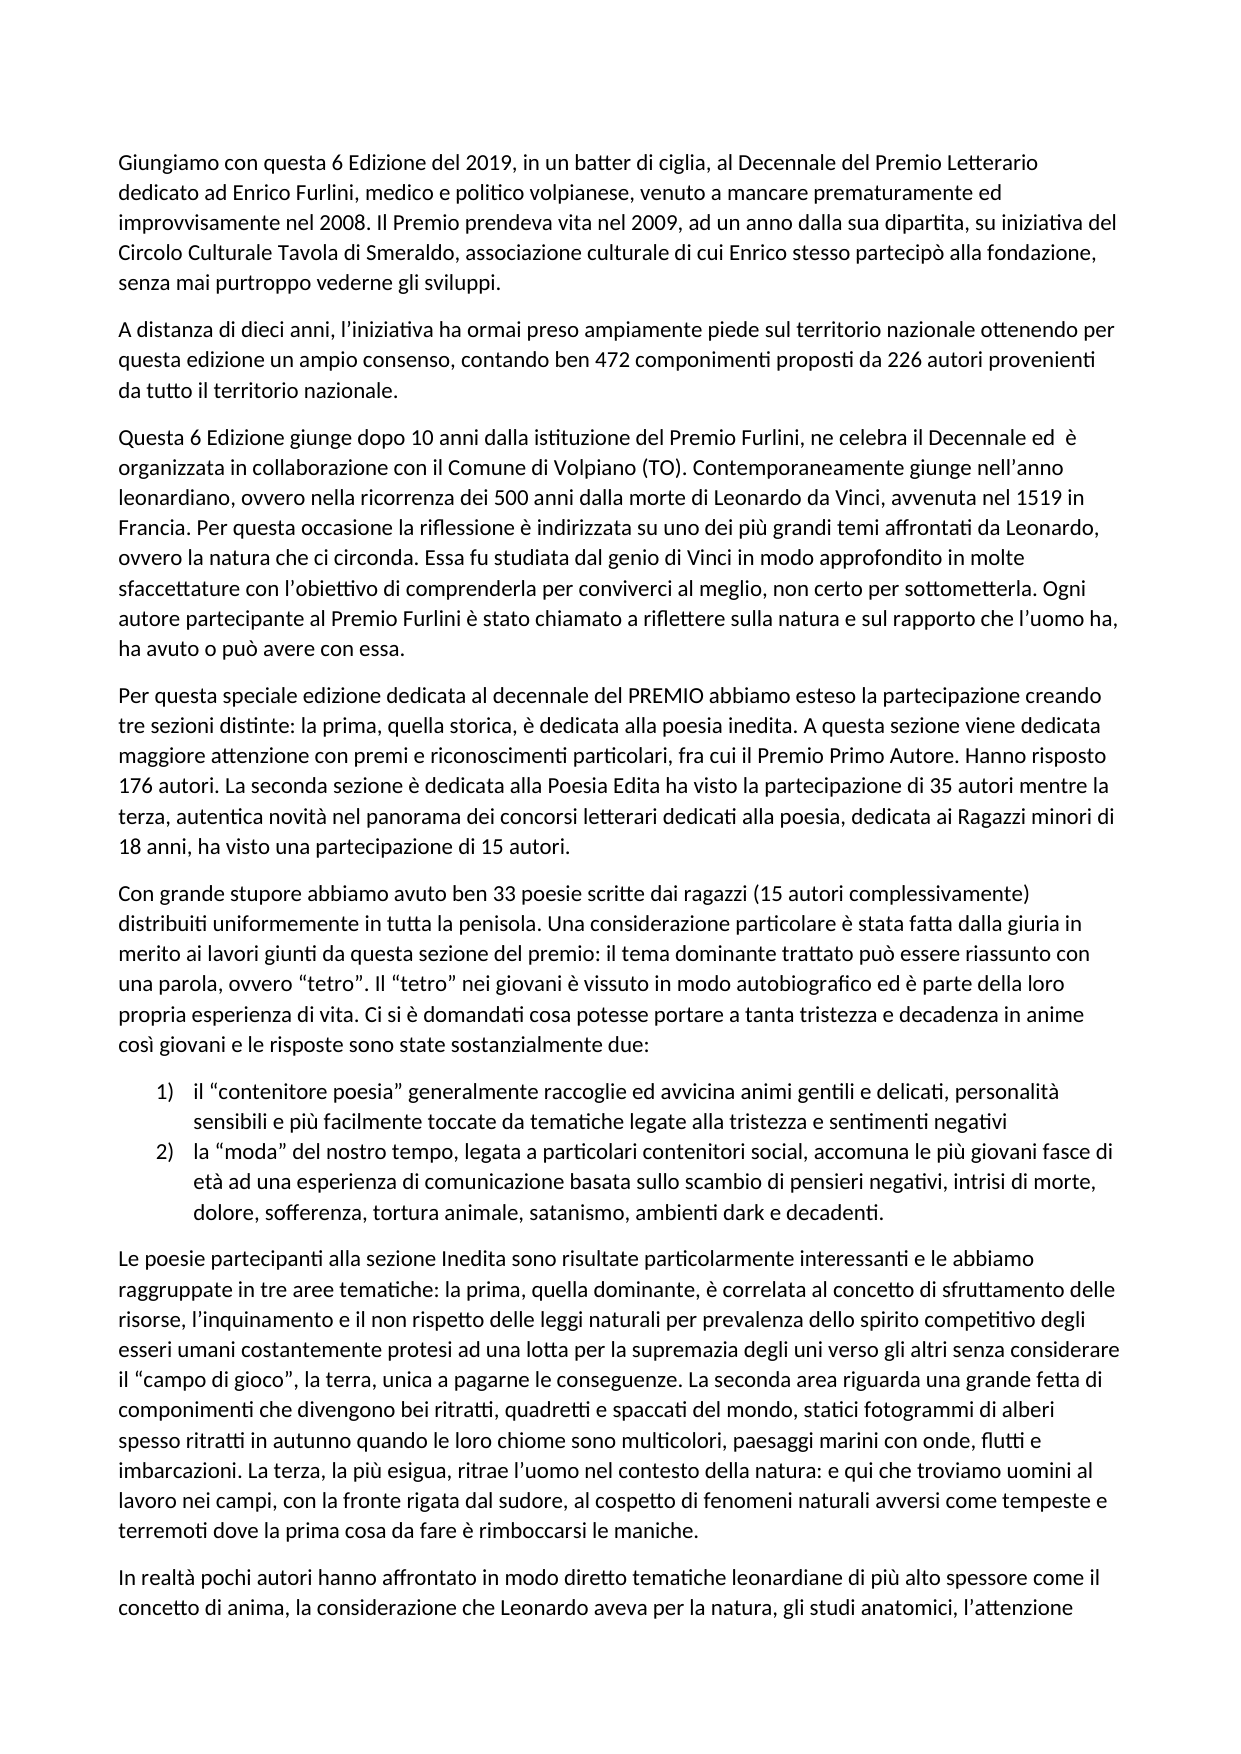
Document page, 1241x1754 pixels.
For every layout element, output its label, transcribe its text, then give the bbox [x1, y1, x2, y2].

text Le poesie partecipanti alla sezione Inedita sono risultate particolarmente interessanti e le abbiamo raggruppate in tre aree tematiche: la prima, quella dominante, è correlata al concetto di sfruttamento delle risorse, l’inquinamento e il non rispetto delle leggi naturali per prevalenza dello spirito competitivo degli esseri umani costantemente protesi ad una lotta per la supremazia degli uni verso gli altri senza considerare il “campo di gioco”, la terra, unica a pagarne le conseguenze. La seconda area riguarda una grande fetta di componimenti che divengono bei ritratti, quadretti e spaccati del mondo, statici fotogrammi di alberi spesso ritratti in autunno quando le loro chiome sono multicolori, paesaggi marini con onde, flutti e imbarcazioni. La terza, la più esigua, ritrae l’uomo nel contesto della natura: e qui che troviamo uomini al lavoro nei campi, con la fronte rigata dal sudore, al cospetto di fenomeni naturali avversi come tempeste e terremoti dove la prima cosa da fare è rimboccarsi le maniche. [118, 1244, 1122, 1544]
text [118, 1563, 1122, 1621]
text Con grande stupore abbiamo avuto ben 33 poesie scritte dai ragazzi (15 autori complessivamente) distribuiti uniformemente in tutta la penisola. Una considerazione particolare è stata fatta dalla giuria in merito ai lavori giunti da questa sezione del premio: il tema dominante trattato può essere riassunto con una parola, ovvero “tetro”. Il “tetro” nei giovani è vissuto in modo autobiografico ed è parte della loro propria esperienza di vita. Ci si è domandati cosa potesse portare a tanta tristezza e decadenza in anime così giovani e le risposte sono state sostanzialmente due: [118, 879, 1122, 1058]
text Per questa speciale edizione dedicata al decennale del PREMIO abbiamo esteso la partecipazione creando tre sezioni distinte: la prima, quella storica, è dedicata alla poesia inedita. A questa sezione viene dedicata maggiore attenzione con premi e riconoscimenti particolari, fra cui il Premio Primo Autore. Hanno risposto 176 autori. La seconda sezione è dedicata alla Poesia Edita ha visto la partecipazione di 35 autori mentre la terza, autentica novità nel panorama dei concorsi letterari dedicati alla poesia, dedicata ai Ragazzi minori di 18 anni, ha visto una partecipazione di 15 autori. [118, 681, 1122, 860]
list la “moda” del nostro tempo, legata a particolari contenitori social, accomuna le più giovani fasce di età ad una esperienza di comunicazione basata sullo scambio di pensieri negativi, intrisi di morte, dolore, sofferenza, tortura animale, satanismo, ambienti dark e decadenti. [156, 1137, 1122, 1226]
list il “contenitore poesia” generalmente raccoglie ed avvicina animi gentili e delicati, personalità sensibili e più facilmente toccate da tematiche legate alla tristezza e sentimenti negativi [156, 1077, 1122, 1135]
text Giungiamo con questa 6 Edizione del 2019, in un batter di ciglia, al Decennale del Premio Letterario dedicato ad Enrico Furlini, medico e politico volpianese, venuto a mancare prematuramente ed improvvisamente nel 2008. Il Premio prendeva vita nel 2009, ad un anno dalla sua dipartita, su iniziativa del Circolo Culturale Tavola di Smeraldo, associazione culturale di cui Enrico stesso partecipò alla fondazione, senza mai purtroppo vederne gli sviluppi. [118, 148, 1122, 296]
text A distanza di dieci anni, l’iniziativa ha ormai preso ampiamente piede sul territorio nazionale ottenendo per questa edizione un ampio consenso, contando ben 472 componimenti proposti da 226 autori provenienti da tutto il territorio nazionale. [118, 315, 1122, 404]
text Questa 6 Edizione giunge dopo 10 anni dalla istituzione del Premio Furlini, ne celebra il Decennale ed è organizzata in collaborazione con il Comune di Volpiano (TO). Contemporaneamente giunge nell’anno leonardiano, ovvero nella ricorrenza dei 500 anni dalla morte di Leonardo da Vinci, avvenuta nel 1519 in Francia. Per questa occasione la riflessione è indirizzata su uno dei più grandi temi affrontati da Leonardo, ovvero la natura che ci circonda. Essa fu studiata dal genio di Vinci in modo approfondito in molte sfaccettature con l’obiettivo di comprenderla per conviverci al meglio, non certo per sottometterla. Ogni autore partecipante al Premio Furlini è stato chiamato a riflettere sulla natura e sul rapporto che l’uomo ha, ha avuto o può avere con essa. [118, 423, 1122, 662]
